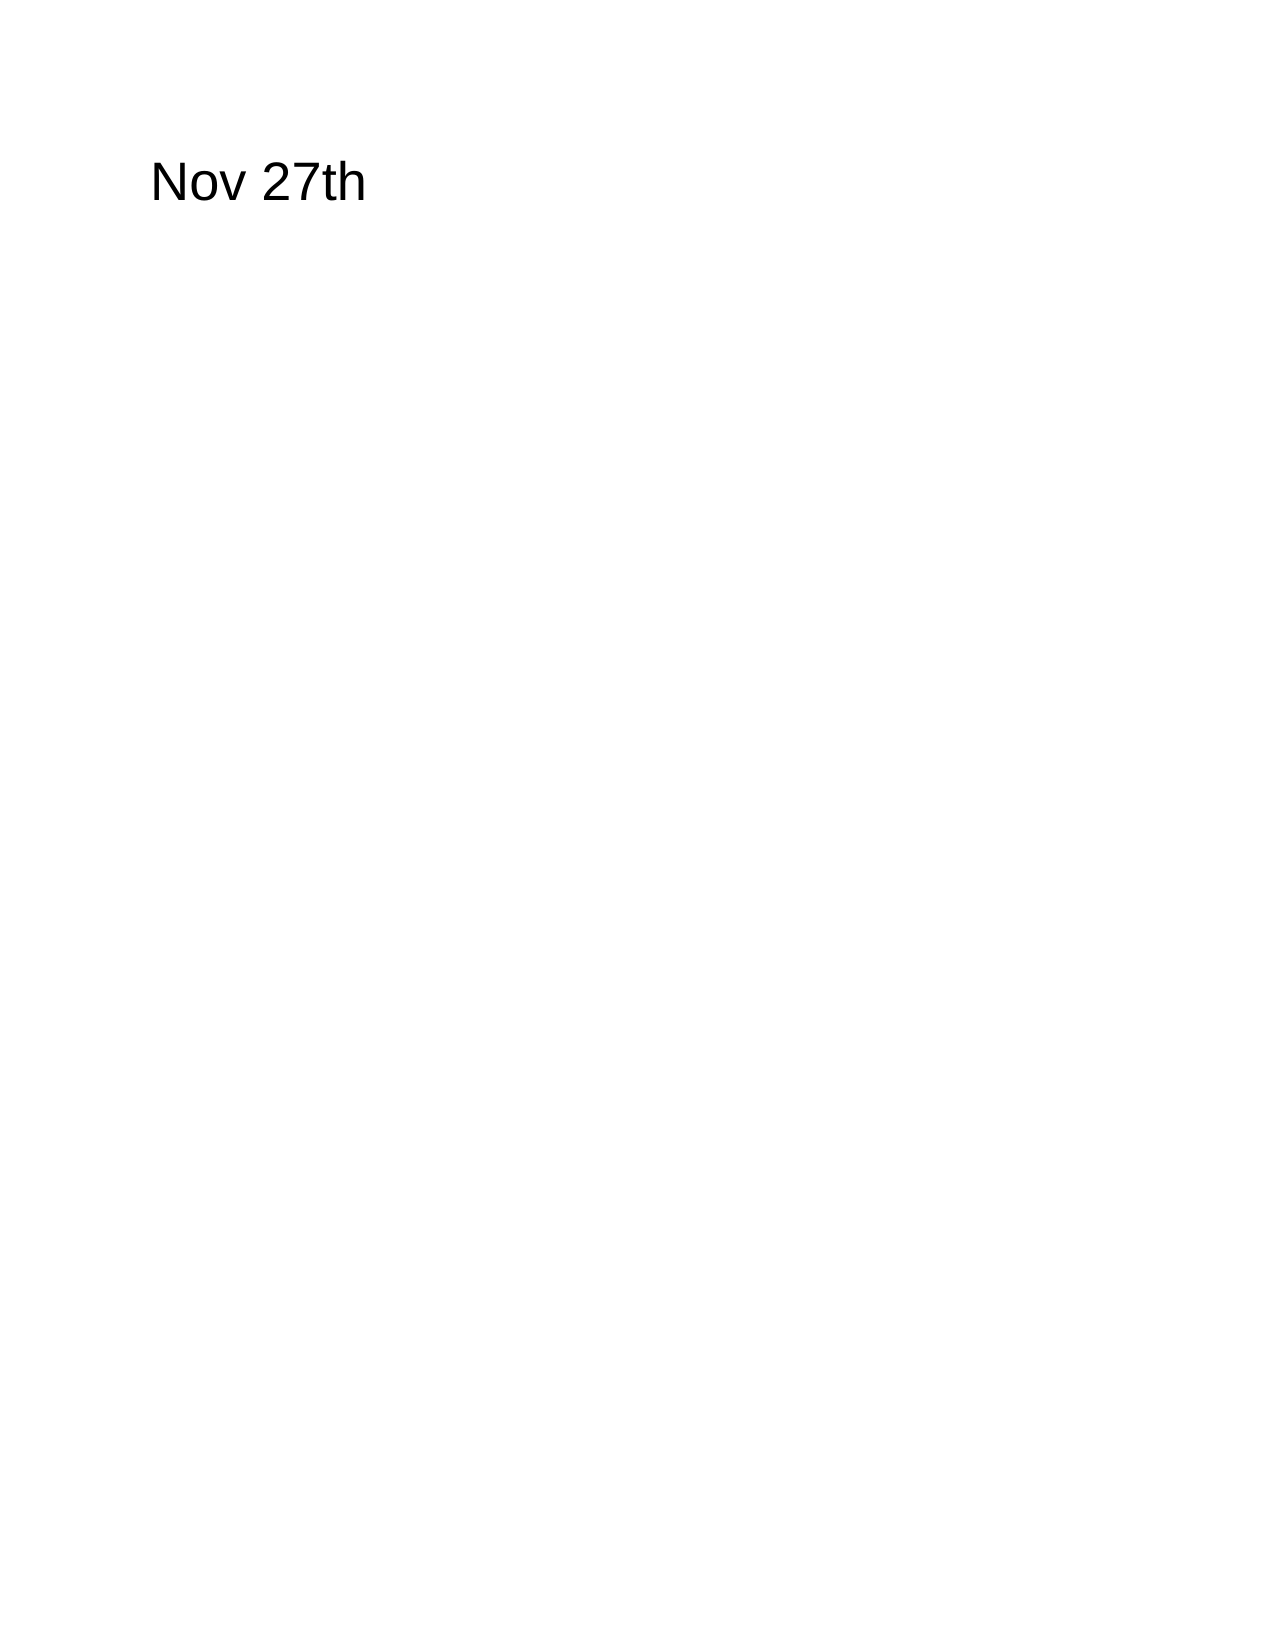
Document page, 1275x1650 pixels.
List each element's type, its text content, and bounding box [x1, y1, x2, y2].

title Nov 27th [150, 150, 1125, 212]
